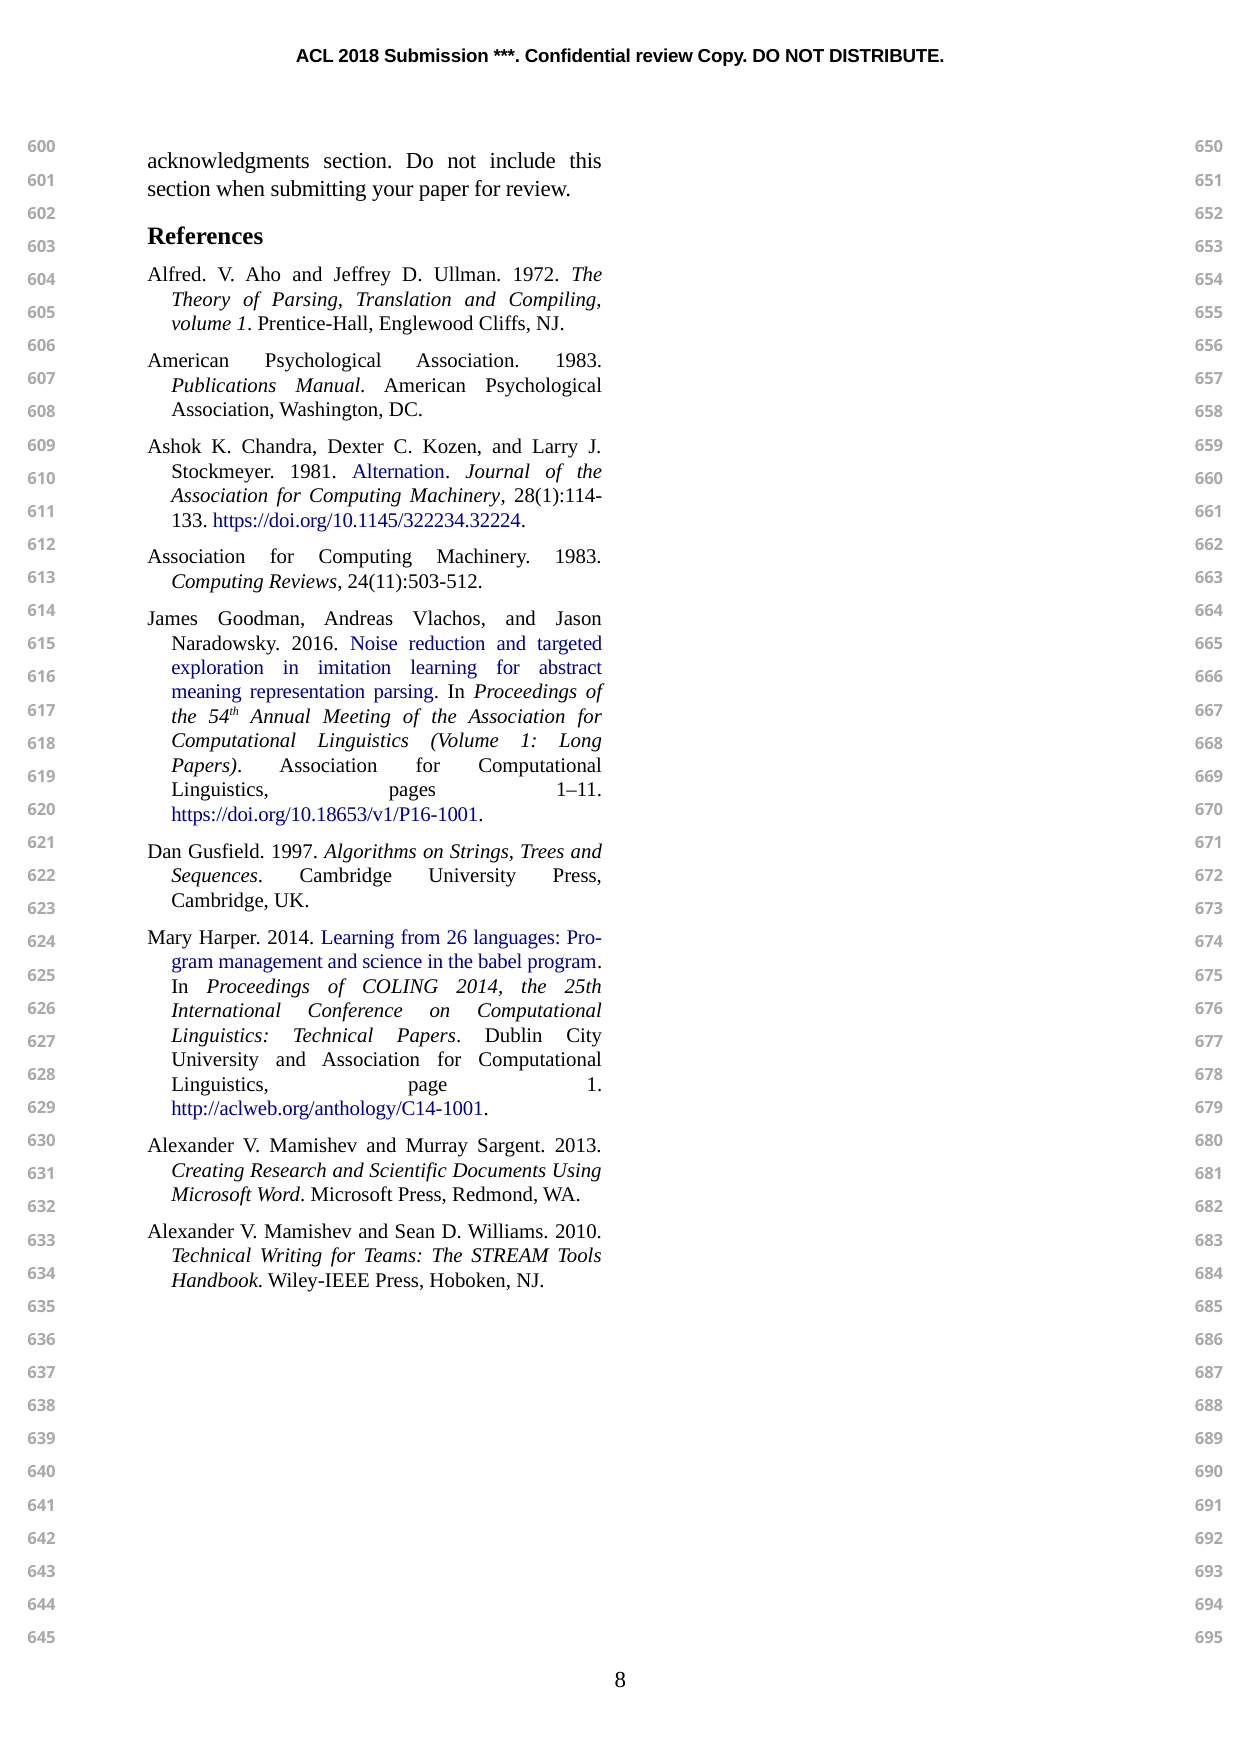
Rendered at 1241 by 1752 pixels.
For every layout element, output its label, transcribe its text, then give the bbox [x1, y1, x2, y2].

text Alfred. V. Aho and Jeffrey D. Ullman. 1972. The Theory of Parsing, Translation and Compiling, volume 1. Prentice-Hall, Englewood Cliffs, NJ. [147, 262, 602, 335]
text American Psychological Association. 1983. Publications Manual. American Psychological Association, Washington, DC. [147, 348, 602, 421]
text Alexander V. Mamishev and Sean D. Williams. 2010. Technical Writing for Teams: The STREAM Tools Handbook. Wiley-IEEE Press, Hoboken, NJ. [147, 1219, 602, 1292]
text Alexander V. Mamishev and Murray Sargent. 2013. Creating Research and Scientific Documents Using Microsoft Word. Microsoft Press, Redmond, WA. [147, 1133, 602, 1206]
text Mary Harper. 2014. Learning from 26 languages: Pro- gram management and science in the babel program. In Proceedings of COLING 2014, the 25th International Conference on Computational Linguistics: Technical Papers. Dublin City University and Association for Computational Linguistics, page 1. http://aclweb.org/anthology/C14-1001. [147, 925, 602, 1120]
text Ashok K. Chandra, Dexter C. Kozen, and Larry J. Stockmeyer. 1981. Alternation. Journal of the Association for Computing Machinery, 28(1):114-133. https://doi.org/10.1145/322234.32224. [147, 434, 602, 532]
text Dan Gusfield. 1997. Algorithms on Strings, Trees and Sequences. Cambridge University Press, Cambridge, UK. [147, 839, 602, 912]
text References [147, 221, 602, 250]
text James Goodman, Andreas Vlachos, and Jason Naradowsky. 2016. Noise reduction and targeted exploration in imitation learning for abstract meaning representation parsing. In Proceedings of the 54th Annual Meeting of the Association for Computational Linguistics (Volume 1: Long Papers). Association for Computational Linguistics, pages 1–11. https://doi.org/10.18653/v1/P16-1001. [147, 606, 602, 826]
text Association for Computing Machinery. 1983. Computing Reviews, 24(11):503-512. [147, 544, 602, 593]
